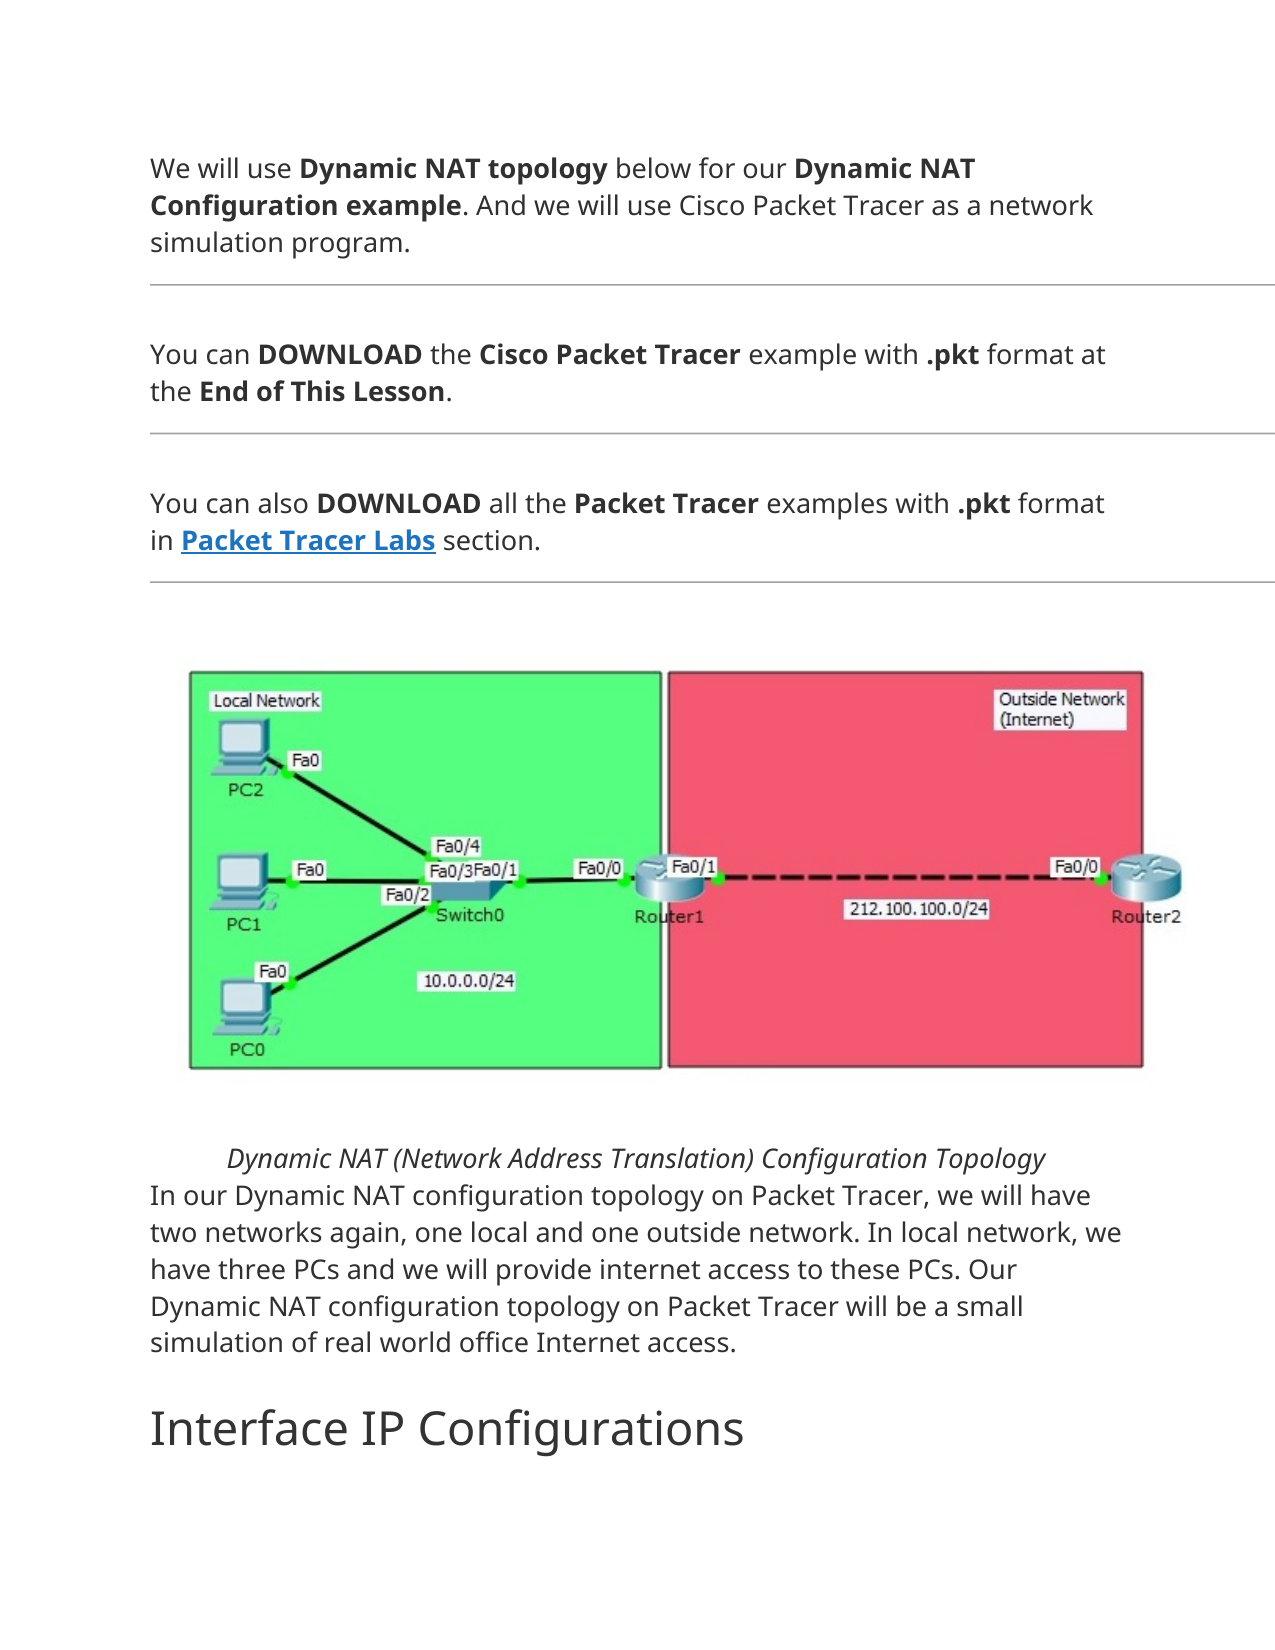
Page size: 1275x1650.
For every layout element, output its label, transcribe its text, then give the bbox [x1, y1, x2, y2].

text You can DOWNLOAD the Cisco Packet Tracer example with .pkt format at the End of This Lesson. [150, 336, 1125, 409]
text You can also DOWNLOAD all the Packet Tracer examples with .pkt format in Packet Tracer Labs section. [150, 484, 1125, 558]
picture [150, 632, 1188, 1103]
text Interface IP Configurations [150, 1395, 1125, 1459]
text Dynamic NAT (Network Address Translation) Configuration Topology [150, 1139, 1125, 1176]
text In our Dynamic NAT configuration topology on Packet Tracer, we will have two networks again, one local and one outside network. In local network, we have three PCs and we will provide internet access to these PCs. Our Dynamic NAT configuration topology on Packet Tracer will be a small simulation of real world office Internet access. [150, 1176, 1125, 1361]
text We will use Dynamic NAT topology below for our Dynamic NAT Configuration example. And we will use Cisco Packet Tracer as a network simulation program. [150, 150, 1125, 261]
